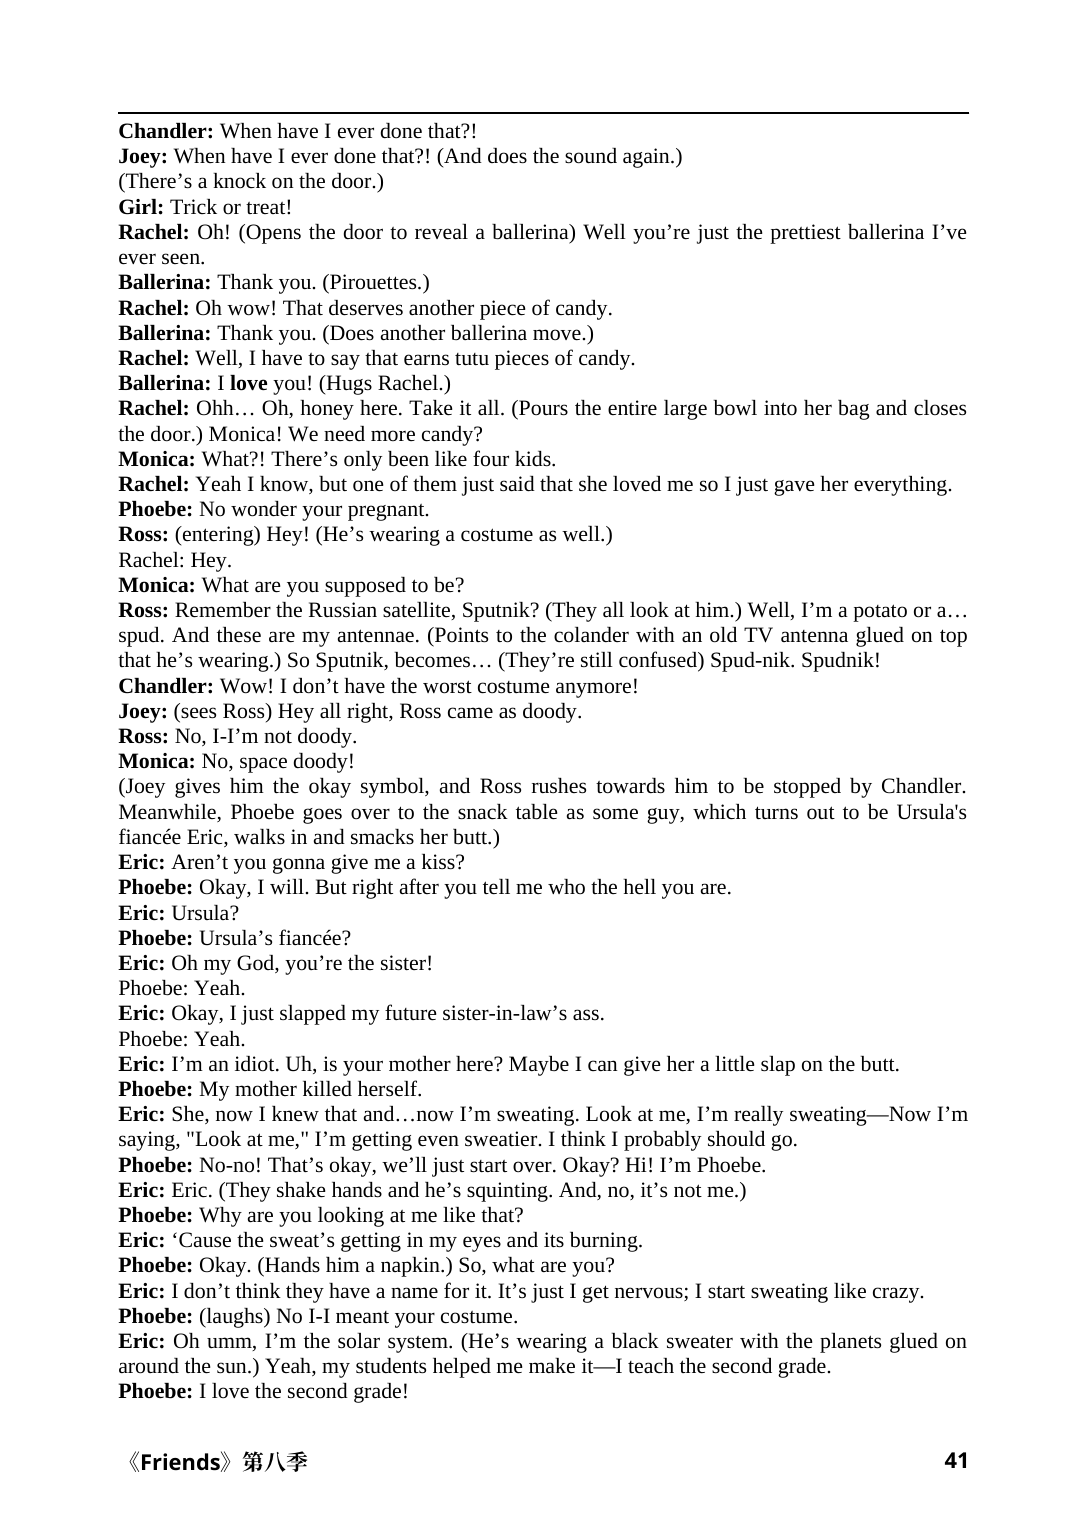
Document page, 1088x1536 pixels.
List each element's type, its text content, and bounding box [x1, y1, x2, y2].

text Monica: What?! There’s only been like four kids. [118, 446, 969, 471]
text Eric: Oh my God, you’re the sister! [118, 950, 969, 975]
text Joey: When have I ever done that?! (And does the sound again.) [118, 143, 969, 168]
text Ballerina: Thank you. (Does another ballerina move.) [118, 320, 969, 345]
text Rachel: Well, I have to say that earns tutu pieces of candy. [118, 345, 969, 370]
text Ross: Remember the Russian satellite, Sputnik? (They all look at him.) Well, I’m a potato or a…spud. And these are my antennae. (Points to the colander with an old TV antenna glued on top that he’s wearing.) So Sputnik, becomes… (They’re still confused) Spud-nik. Spudnik! [118, 597, 969, 673]
text Phoebe: Yeah. [118, 975, 969, 1000]
text (Joey gives him the okay symbol, and Ross rushes towards him to be stopped by Chandler. Meanwhile, Phoebe goes over to the snack table as some guy, which turns out to be Ursula's fiancée Eric, walks in and smacks her butt.) [118, 773, 969, 849]
text Joey: (sees Ross) Hey all right, Ross came as doody. [118, 698, 969, 723]
text Phoebe: Yeah. [118, 1026, 969, 1051]
text Eric: She, now I knew that and…now I’m sweating. Look at me, I’m really sweating—Now I’m saying, "Look at me," I’m getting even sweatier. I think I probably should go. [118, 1101, 969, 1152]
text Eric: Okay, I just slapped my future sister-in-law’s ass. [118, 1000, 969, 1026]
text Rachel: Oh wow! That deserves another piece of candy. [118, 294, 969, 320]
text Eric: Ursula? [118, 899, 969, 925]
text Phoebe: (laughs) No I-I meant your costume. [118, 1303, 969, 1328]
text Girl: Trick or treat! [118, 194, 969, 219]
text Rachel: Ohh… Oh, honey here. Take it all. (Pours the entire large bowl into her bag and closes the door.) Monica! We need more candy? [118, 395, 969, 446]
text Monica: What are you supposed to be? [118, 572, 969, 597]
text Phoebe: Why are you looking at me like that? [118, 1202, 969, 1227]
text Ballerina: I love you! (Hugs Rachel.) [118, 370, 969, 395]
text Phoebe: Okay, I will. But right after you tell me who the hell you are. [118, 874, 969, 899]
text Ross: (entering) Hey! (He’s wearing a costume as well.) [118, 521, 969, 547]
text Rachel: Yeah I know, but one of them just said that she loved me so I just gave her everything. [118, 471, 969, 496]
text Eric: Eric. (They shake hands and he’s squinting. And, no, it’s not me.) [118, 1177, 969, 1202]
text Chandler: When have I ever done that?! [118, 118, 969, 143]
text Rachel: Oh! (Opens the door to reveal a ballerina) Well you’re just the prettiest ballerina I’ve ever seen. [118, 219, 969, 269]
text Phoebe: Ursula’s fiancée? [118, 925, 969, 950]
text Phoebe: I love the second grade! [118, 1378, 969, 1404]
text (There’s a knock on the door.) [118, 168, 969, 194]
text Eric: I’m an idiot. Uh, is your mother here? Maybe I can give her a little slap on the butt. [118, 1051, 969, 1076]
text Monica: No, space doody! [118, 748, 969, 773]
text Phoebe: My mother killed herself. [118, 1076, 969, 1101]
text Ballerina: Thank you. (Pirouettes.) [118, 269, 969, 294]
text Phoebe: Okay. (Hands him a napkin.) So, what are you? [118, 1252, 969, 1278]
text Chandler: Wow! I don’t have the worst costume anymore! [118, 673, 969, 698]
text Ross: No, I-I’m not doody. [118, 723, 969, 748]
text Eric: I don’t think they have a name for it. It’s just I get nervous; I start sweating like crazy. [118, 1278, 969, 1303]
text Eric: ‘Cause the sweat’s getting in my eyes and its burning. [118, 1227, 969, 1252]
text Eric: Oh umm, I’m the solar system. (He’s wearing a black sweater with the planets glued on around the sun.) Yeah, my students helped me make it—I teach the second grade. [118, 1328, 969, 1378]
text Phoebe: No-no! That’s okay, we’ll just start over. Okay? Hi! I’m Phoebe. [118, 1152, 969, 1177]
text Eric: Aren’t you gonna give me a kiss? [118, 849, 969, 874]
text Rachel: Hey. [118, 547, 969, 572]
text Phoebe: No wonder your pregnant. [118, 496, 969, 521]
